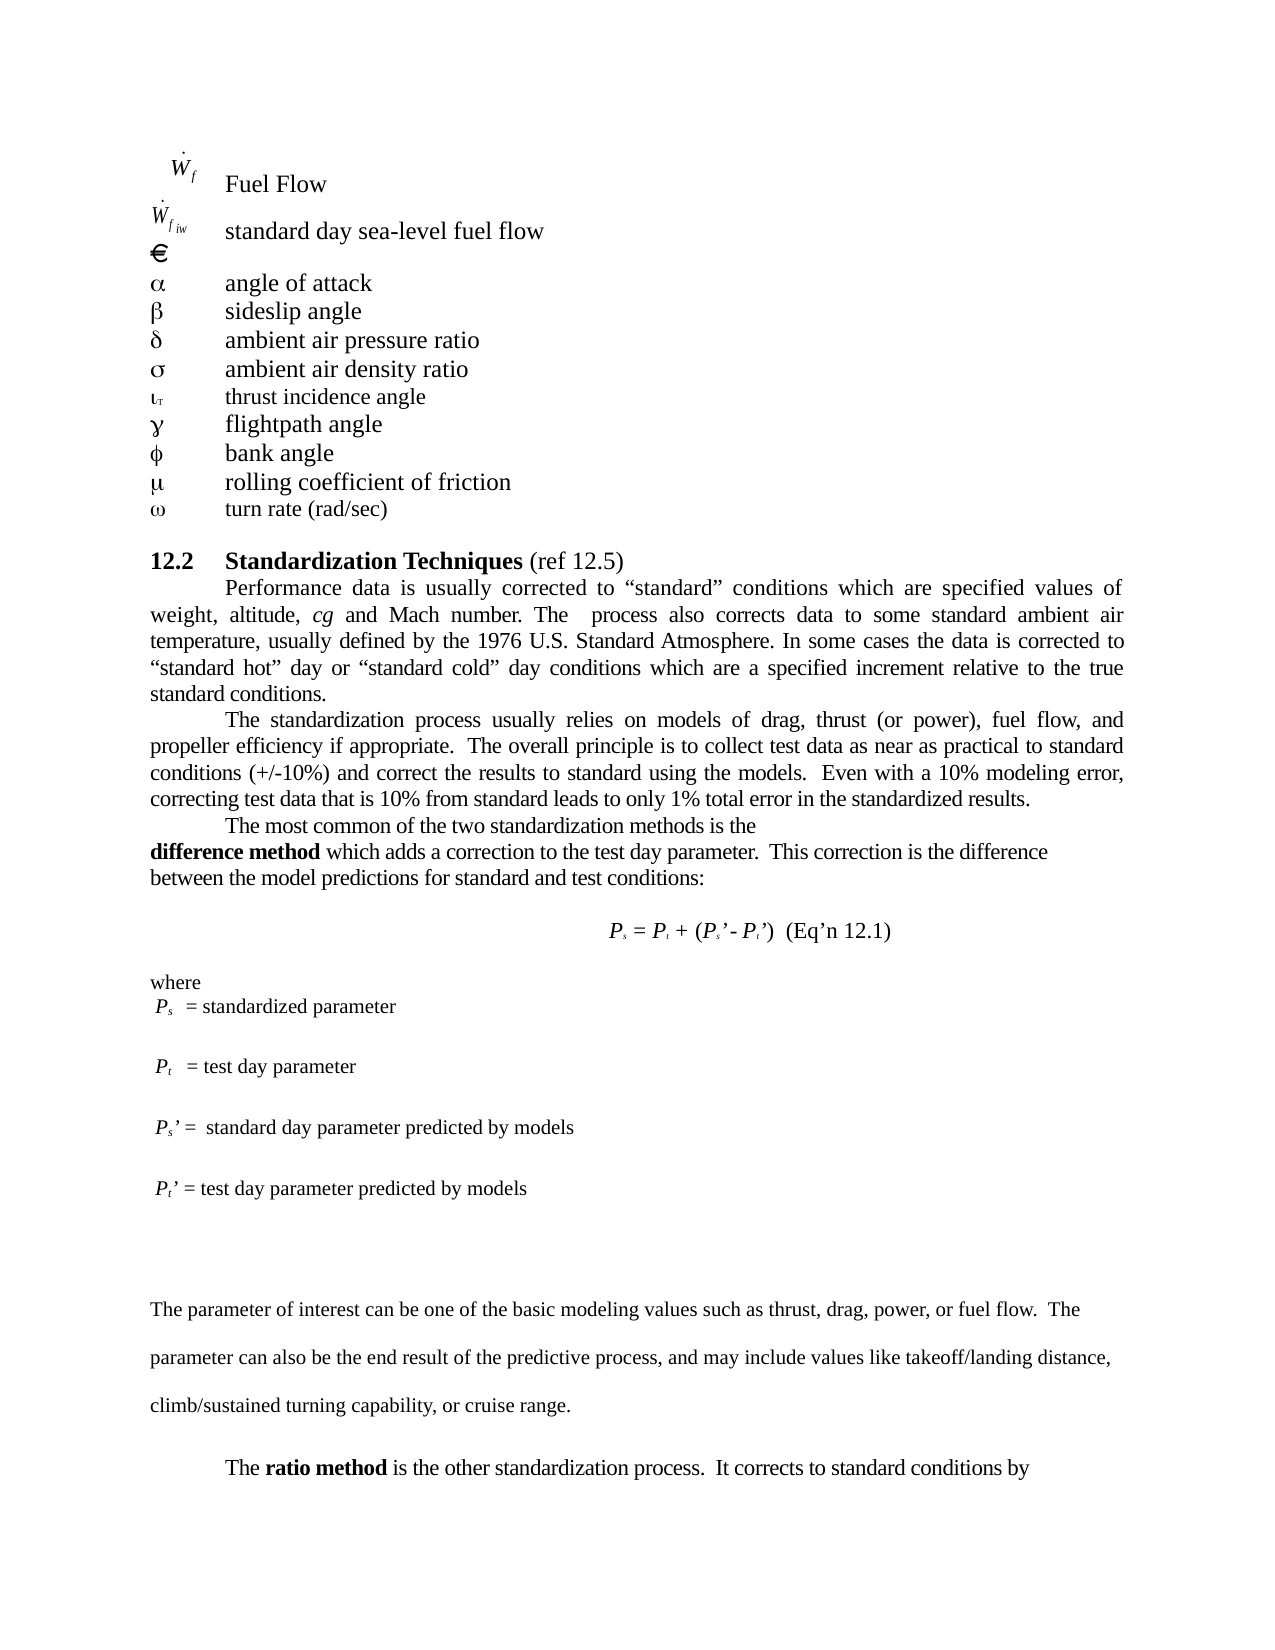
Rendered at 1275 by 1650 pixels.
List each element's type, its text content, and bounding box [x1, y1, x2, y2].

text Pt’ = test day parameter predicted by models [150, 1176, 1125, 1200]
text m rolling coefficient of friction [150, 467, 1125, 495]
text where [150, 970, 1125, 994]
text Performance data is usually corrected to “standard” conditions which are specified values of weight, altitude, cg and Mach number. The process also corrects data to some standard ambient air temperature, usually defined by the 1976 U.S. Standard Atmosphere. In some cases the data is corrected to “standard hot” day or “standard cold” day conditions which are a specified increment relative to the true standard conditions. [150, 574, 1125, 706]
text b sideslip angle [150, 296, 1125, 325]
text The standardization process usually relies on models of drag, thrust (or power), fuel flow, and propeller efficiency if appropriate. The overall principle is to collect test data as near as practical to standard conditions (+/-10%) and correct the results to standard using the models. Even with a 10% modeling error, correcting test data that is 10% from standard leads to only 1% total error in the standardized results. [150, 706, 1125, 812]
text f bank angle [150, 438, 1125, 467]
text Ps = Pt + (Ps’ - Pt’) (Eq’n 12.1) [150, 917, 1125, 943]
text g flightpath angle [150, 409, 1125, 438]
text The parameter of interest can be one of the basic modeling values such as thrust, drag, power, or fuel flow. The parameter can also be the end result of the predictive process, and may include values like takeoff/landing distance, climb/sustained turning capability, or cruise range. [150, 1297, 1125, 1417]
text difference method which adds a correction to the test day parameter. This correction is the difference between the model predictions for standard and test conditions: [150, 838, 1125, 891]
text d ambient air pressure ratio [150, 325, 1125, 354]
text standard day sea-level fuel flow [150, 197, 1125, 245]
text Ps = standardized parameter [150, 994, 1125, 1018]
text w turn rate (rad/sec) [150, 495, 1125, 522]
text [150, 1454, 1125, 1480]
text Ps’ = standard day parameter predicted by models [150, 1115, 1125, 1139]
text Fuel Flow [150, 150, 1125, 197]
text Pt = test day parameter [150, 1054, 1125, 1078]
list iT thrust incidence angle [150, 383, 1125, 409]
text a angle of attack [150, 268, 1125, 296]
text s ambient air density ratio [150, 354, 1125, 383]
text 12.2 Standardization Techniques (ref 12.5) [150, 546, 1125, 574]
text The most common of the two standardization methods is the [150, 812, 1125, 838]
